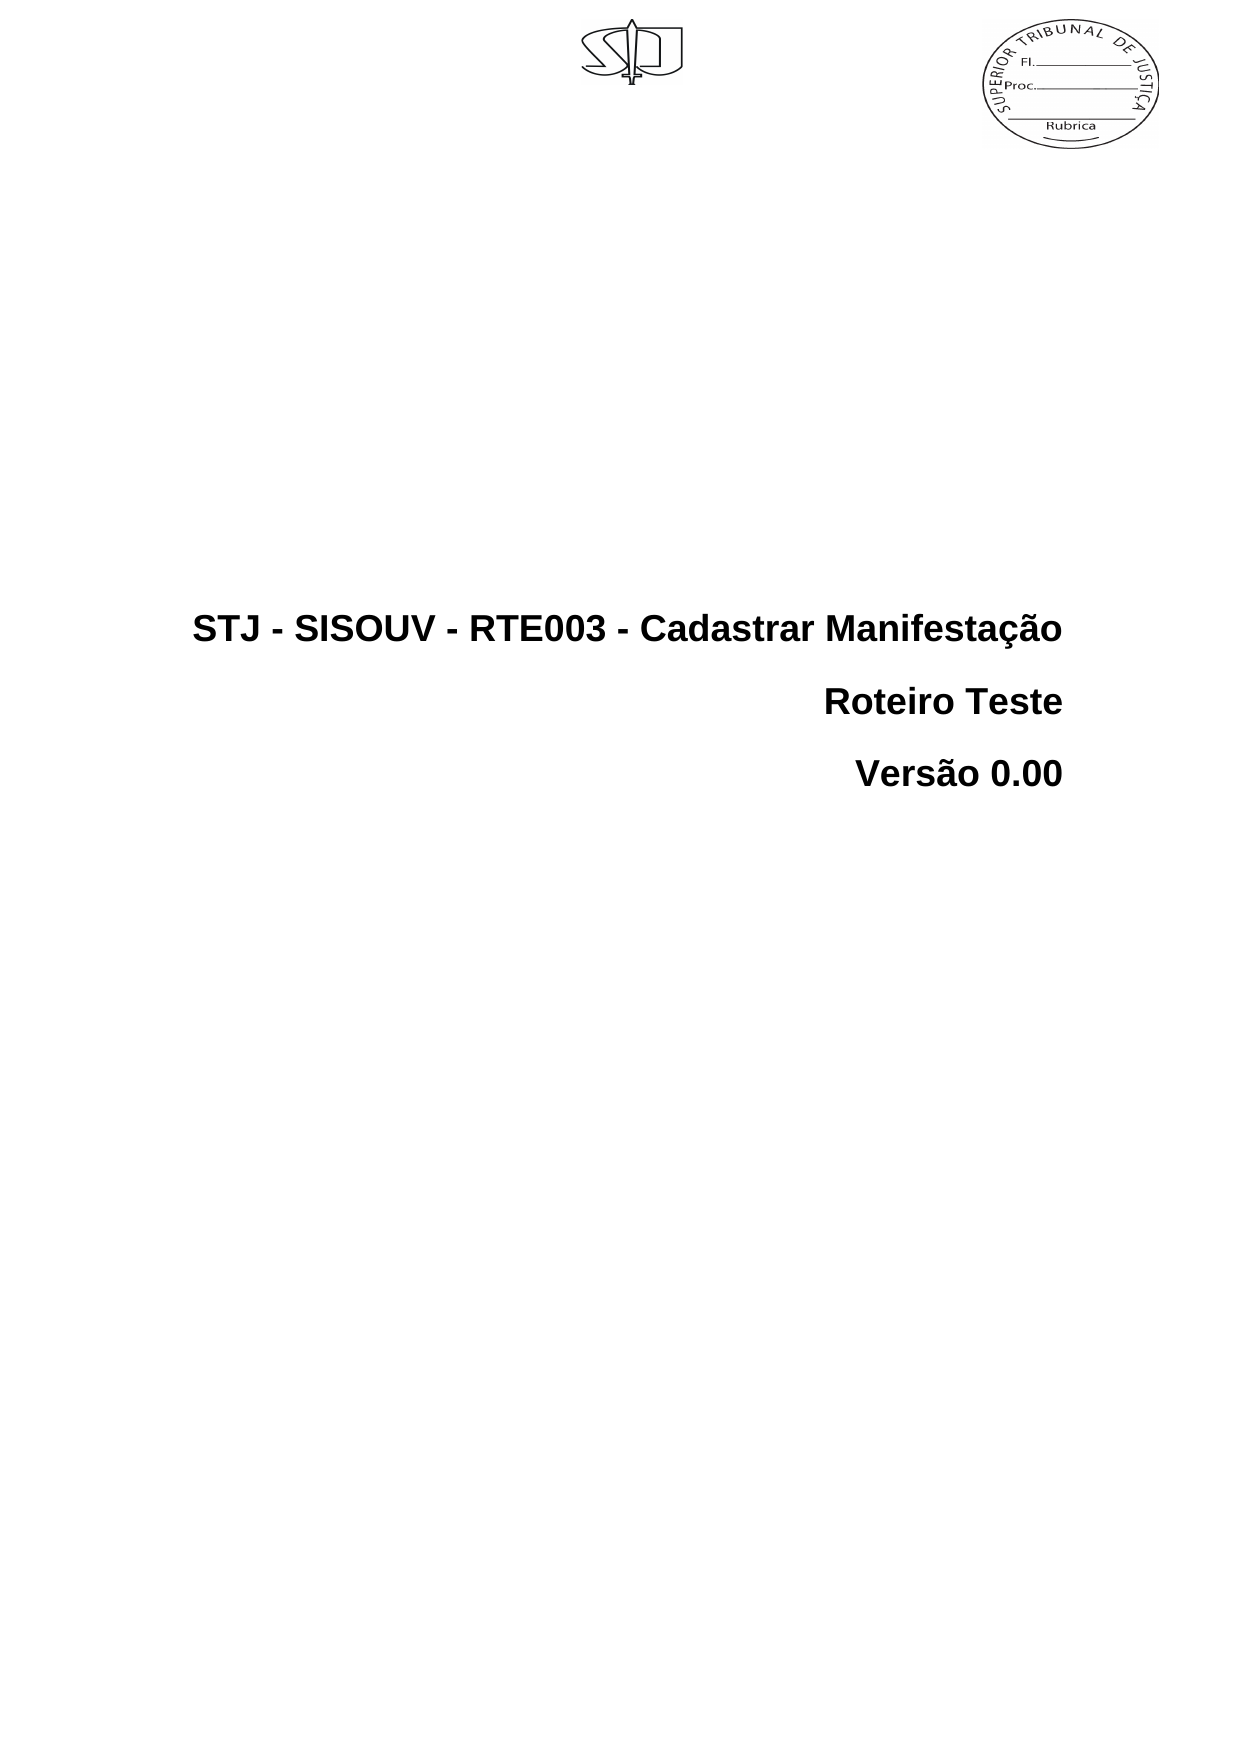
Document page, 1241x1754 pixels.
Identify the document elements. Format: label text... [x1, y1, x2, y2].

text Versão 0.00 [177, 751, 1063, 794]
text STJ - SISOUV - RTE003 - Cadastrar Manifestação [177, 607, 1063, 650]
picture [982, 19, 1159, 149]
text Roteiro Teste [177, 679, 1063, 722]
